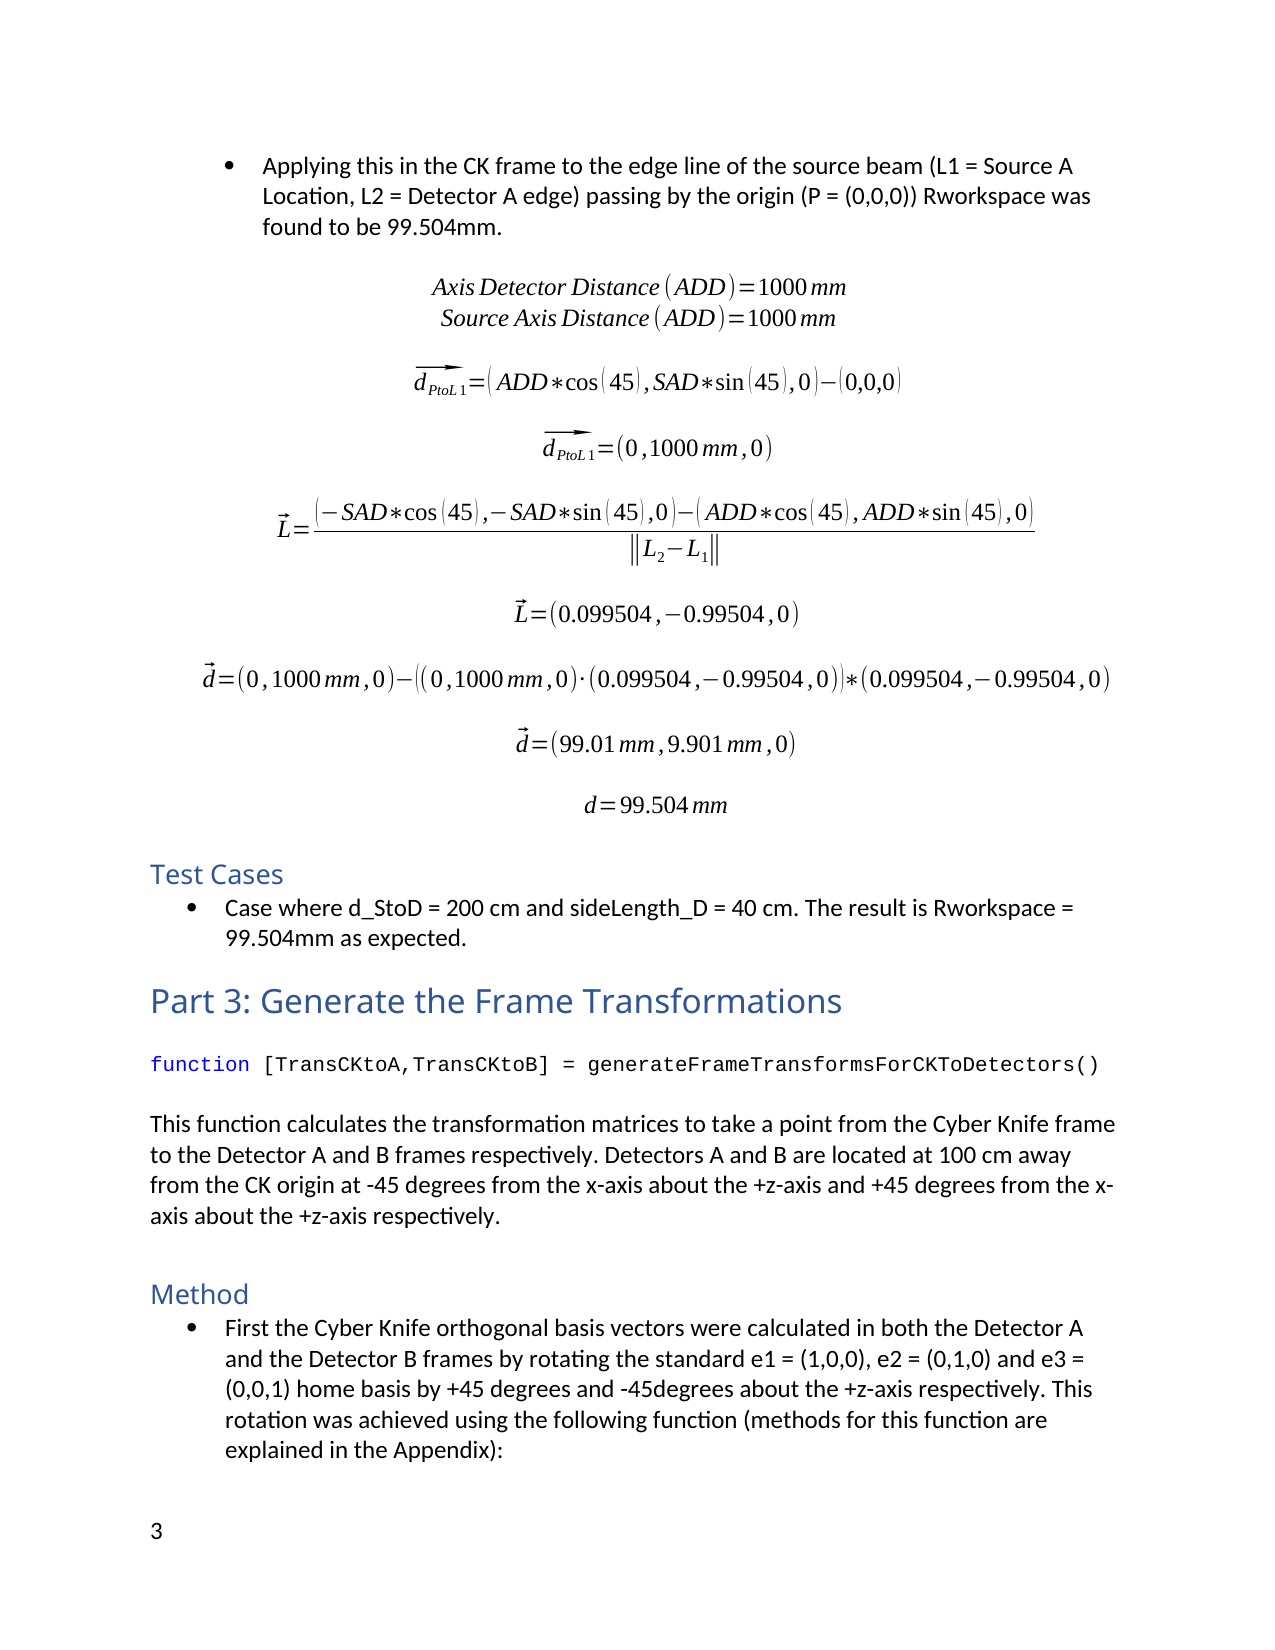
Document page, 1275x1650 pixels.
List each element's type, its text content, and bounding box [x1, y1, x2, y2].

subtitle Test Cases [150, 855, 1125, 892]
list First the Cyber Knife orthogonal basis vectors were calculated in both the Detector A and the Detector B frames by rotating the standard e1 = (1,0,0), e2 = (0,1,0) and e3 = (0,0,1) home basis by +45 degrees and -45degrees about the +z-axis respectively. This rotation was achieved using the following function (methods for this function are explained in the Appendix): [187, 1312, 1125, 1465]
list Applying this in the CK frame to the edge line of the source beam (L1 = Source A Location, L2 = Detector A edge) passing by the origin (P = (0,0,0)) Rworkspace was found to be 99.504mm. [225, 150, 1125, 242]
subtitle Part 3: Generate the Frame Transformations [150, 978, 1125, 1023]
text function [TransCKtoA,TransCKtoB] = generateFrameTransformsForCKToDetectors() [150, 1054, 1125, 1078]
text This function calculates the transformation matrices to take a point from the Cyber Knife frame to the Detector A and B frames respectively. Detectors A and B are located at 100 cm away from the CK origin at -45 degrees from the x-axis about the +z-axis and +45 degrees from the x-axis about the +z-axis respectively. [150, 1108, 1125, 1230]
subtitle Method [150, 1276, 1125, 1312]
list Case where d_StoD = 200 cm and sideLength_D = 40 cm. The result is Rworkspace = 99.504mm as expected. [187, 892, 1125, 953]
